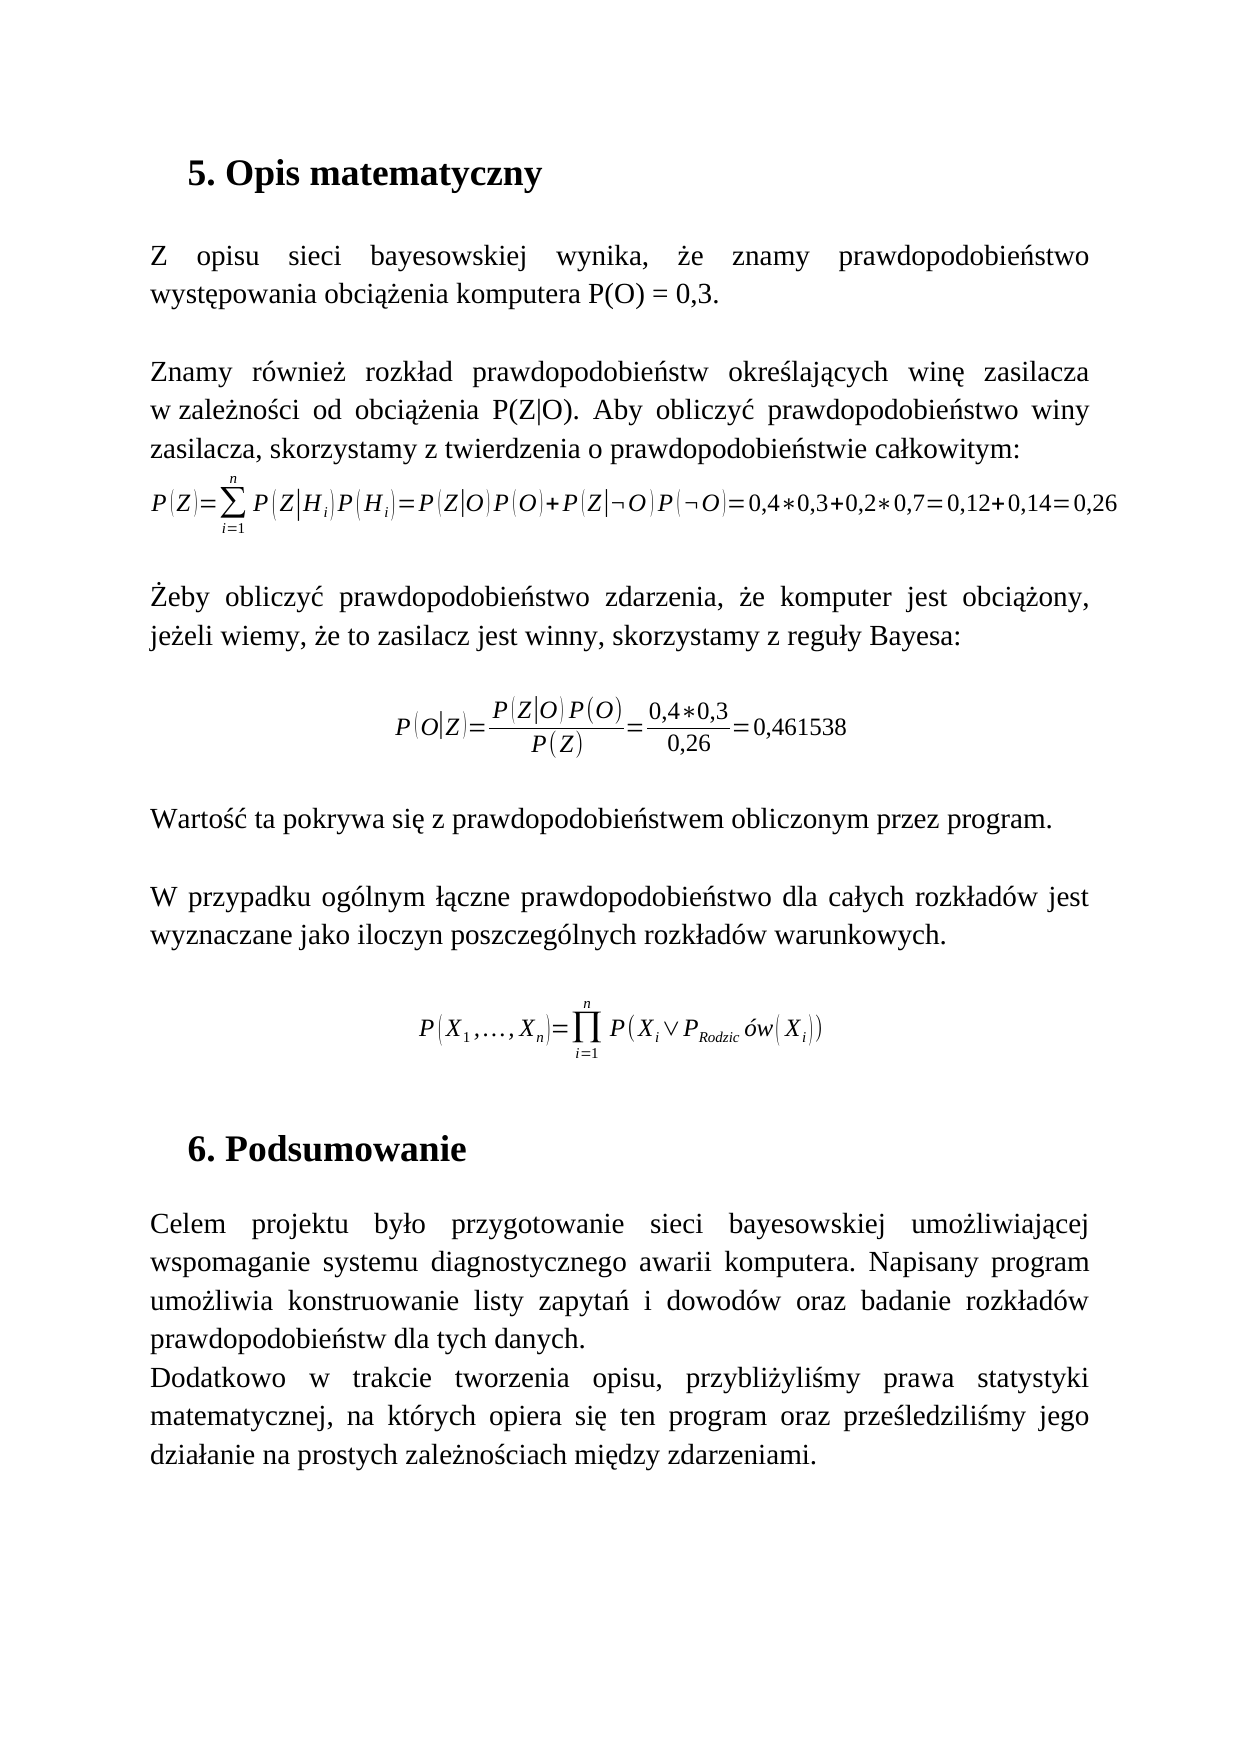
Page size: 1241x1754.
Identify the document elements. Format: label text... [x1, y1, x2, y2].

list Opis matematyczny [187, 150, 1090, 193]
text Dodatkowo w trakcie tworzenia opisu, przybliżyliśmy prawa statystyki matematycznej, na których opiera się ten program oraz prześledziliśmy jego działanie na prostych zależnościach między zdarzeniami. [150, 1360, 1090, 1471]
text Z opisu sieci bayesowskiej wynika, że znamy prawdopodobieństwo występowania obciążenia komputera P(O) = 0,3. [150, 238, 1090, 310]
list Podsumowanie [187, 1126, 1090, 1169]
text Wartość ta pokrywa się z prawdopodobieństwem obliczonym przez program. [150, 802, 1090, 835]
text Znamy również rozkład prawdopodobieństw określających winę zasilacza w zależności od obciążenia P(Z|O). Aby obliczyć prawdopodobieństwo winy zasilacza, skorzystamy z twierdzenia o prawdopodobieństwie całkowitym: [150, 354, 1090, 464]
text W przypadku ogólnym łączne prawdopodobieństwo dla całych rozkładów jest wyznaczane jako iloczyn poszczególnych rozkładów warunkowych. [150, 879, 1090, 951]
text Żeby obliczyć prawdopodobieństwo zdarzenia, że komputer jest obciążony, jeżeli wiemy, że to zasilacz jest winny, skorzystamy z reguły Bayesa: [150, 579, 1090, 651]
text Celem projektu było przygotowanie sieci bayesowskiej umożliwiającej wspomaganie systemu diagnostycznego awarii komputera. Napisany program umożliwia konstruowanie listy zapytań i dowodów oraz badanie rozkładów prawdopodobieństw dla tych danych. [150, 1206, 1090, 1355]
